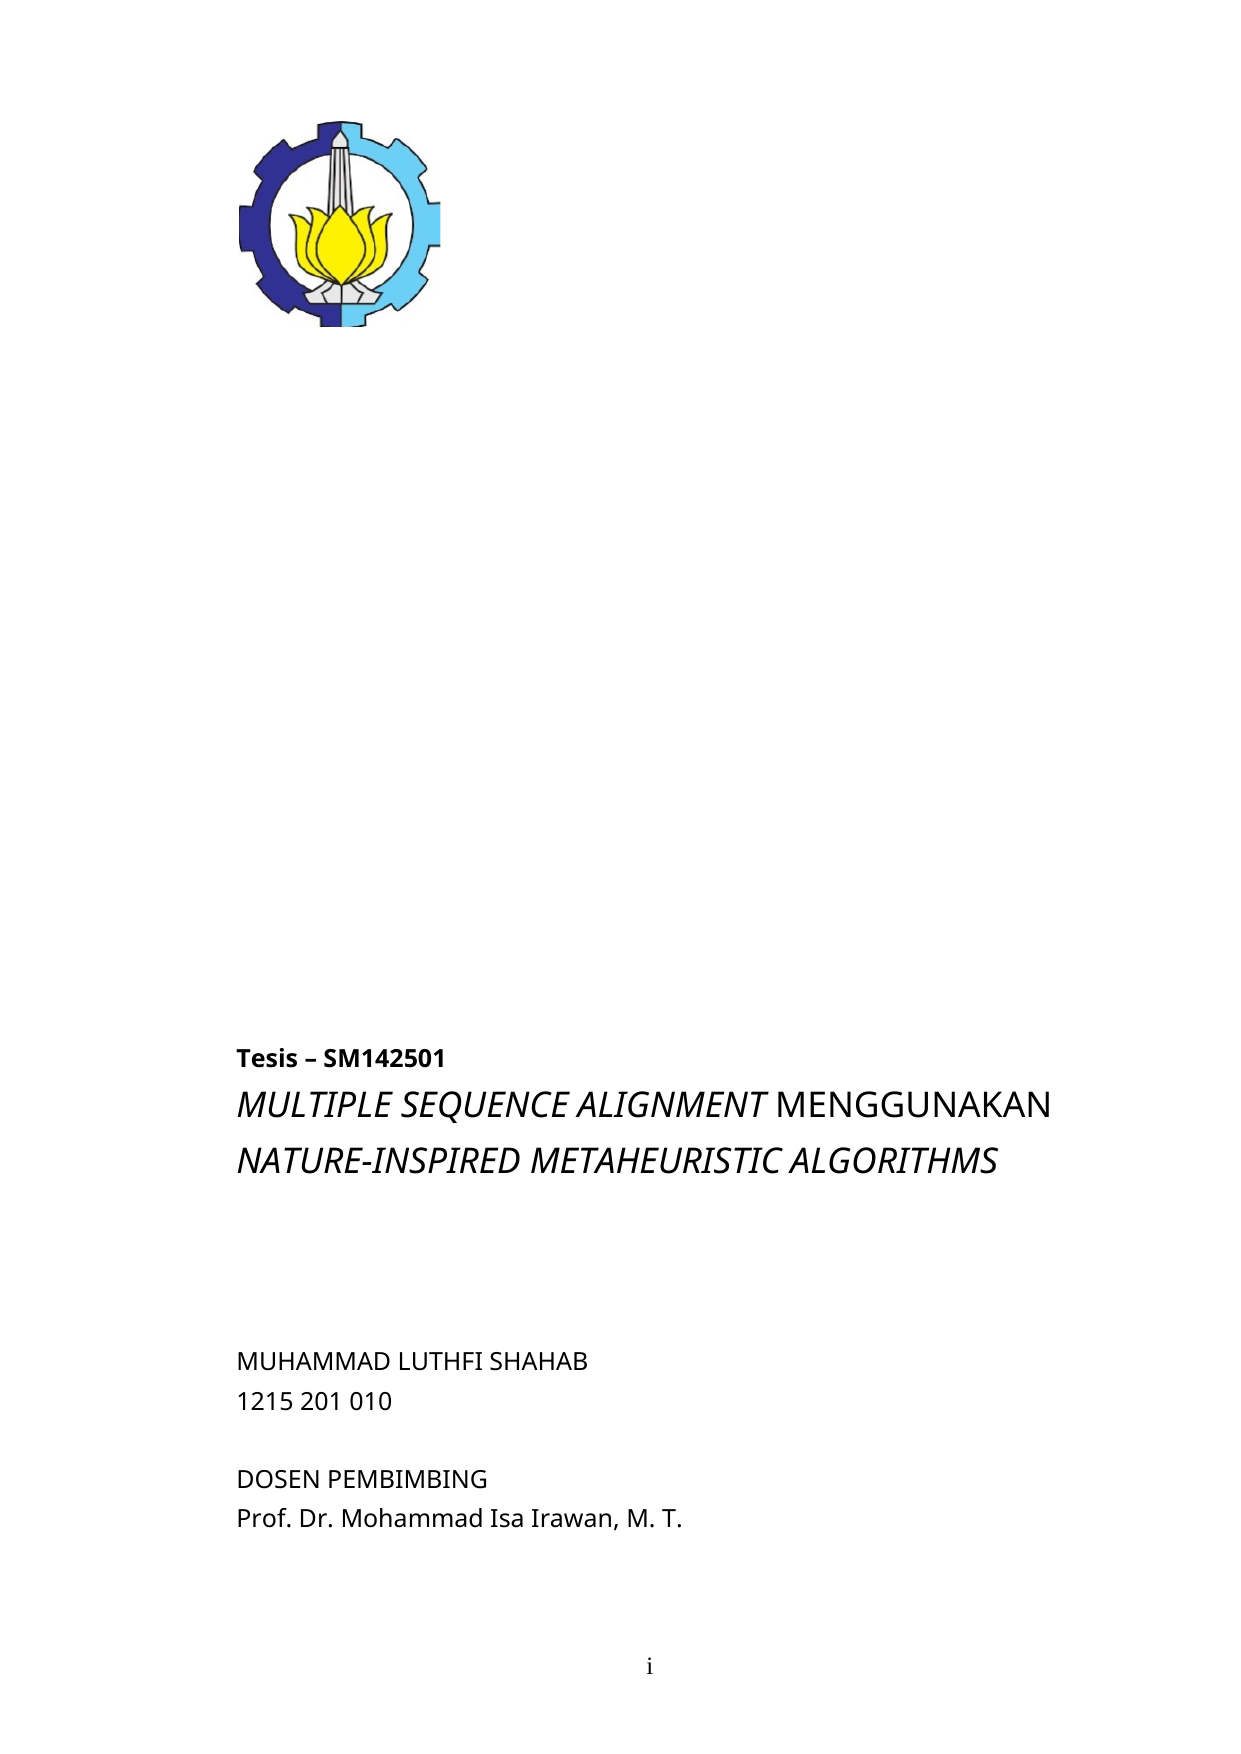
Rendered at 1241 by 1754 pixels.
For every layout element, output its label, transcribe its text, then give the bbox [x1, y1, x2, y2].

picture [237, 121, 440, 324]
text DOSEN PEMBIMBING [236, 1461, 1063, 1496]
text Tesis – SM142501 [236, 1041, 1063, 1074]
text MULTIPLE SEQUENCE ALIGNMENT MENGGUNAKAN NATURE-INSPIRED METAHEURISTIC ALGORITHMS [236, 1080, 1063, 1183]
text MUHAMMAD LUTHFI SHAHAB [236, 1344, 1063, 1378]
text Prof. Dr. Mohammad Isa Irawan, M. T. [236, 1501, 1063, 1535]
text 1215 201 010 [236, 1383, 1063, 1417]
